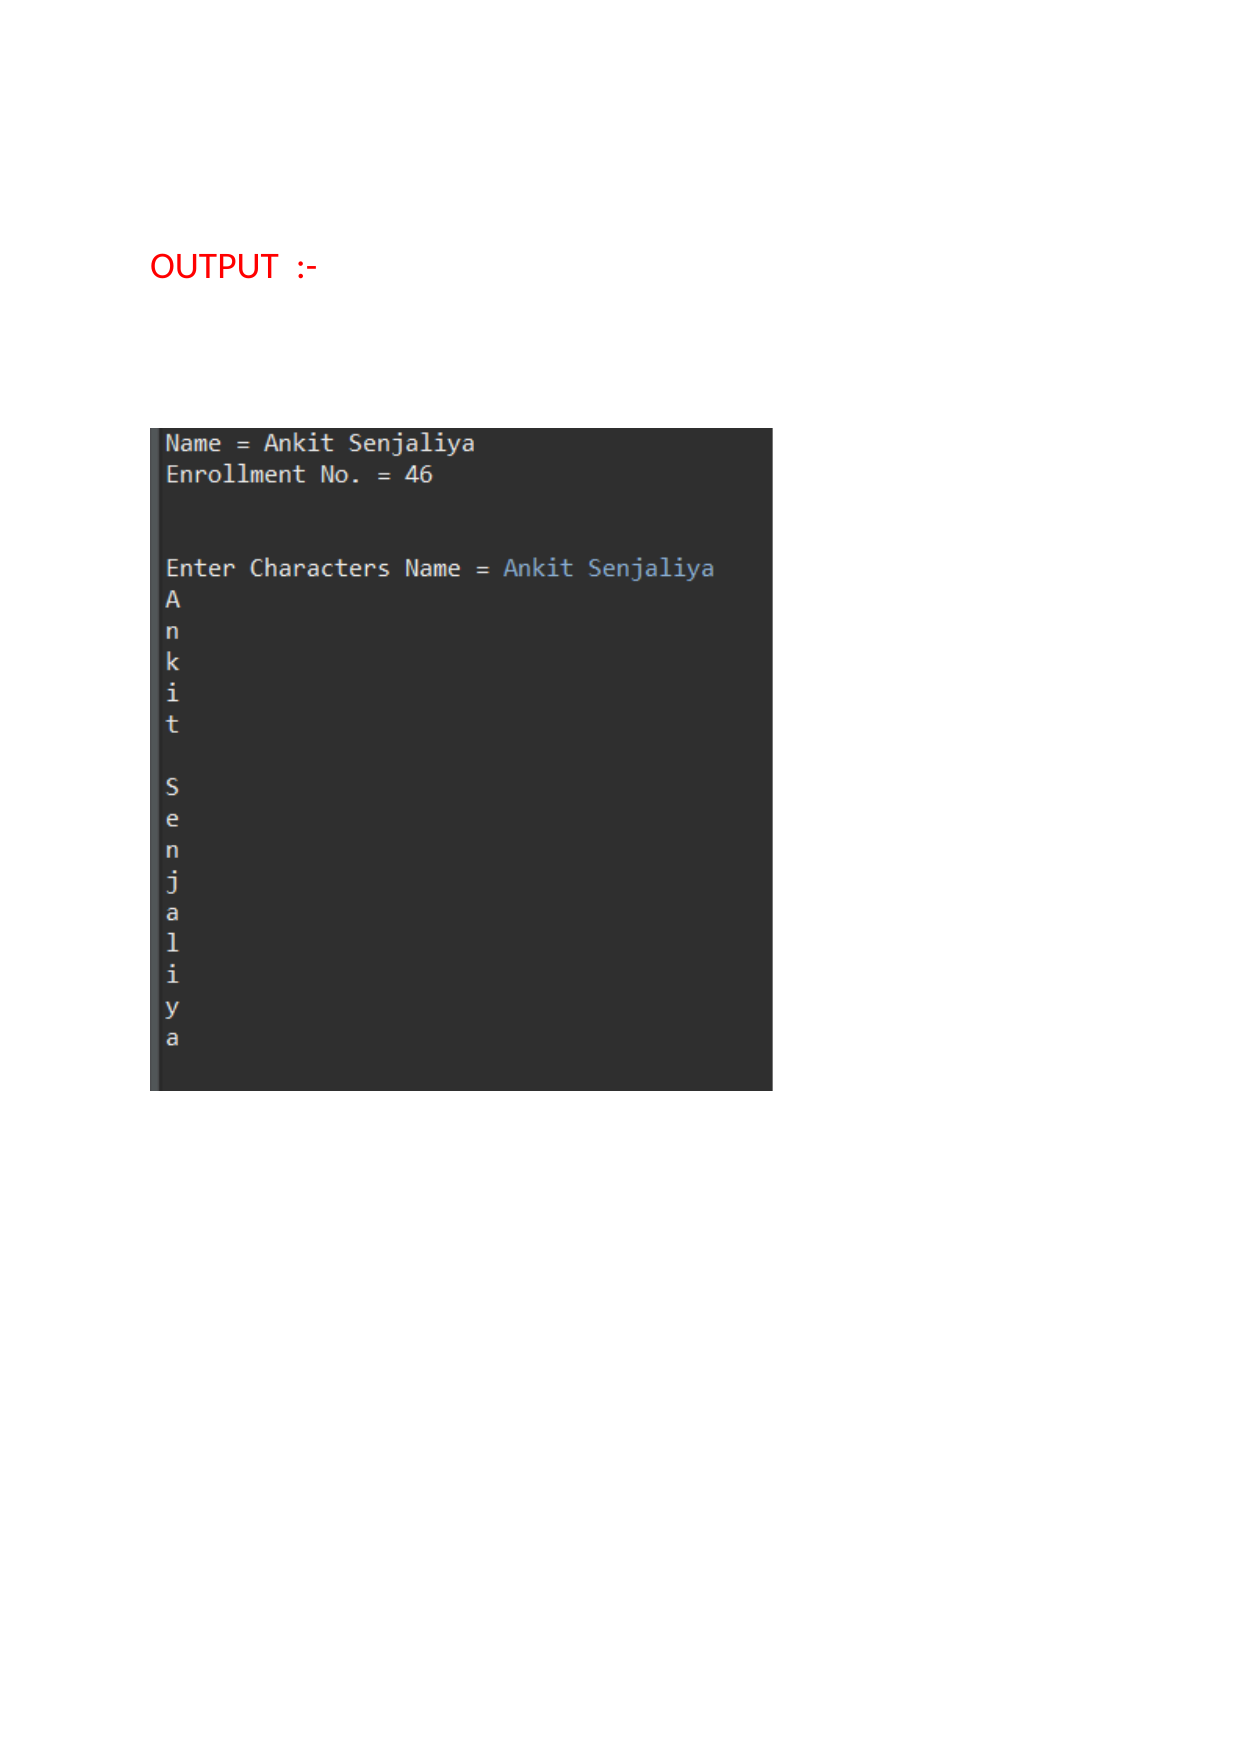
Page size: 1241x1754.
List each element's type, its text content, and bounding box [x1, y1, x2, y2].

picture [150, 428, 773, 1091]
text OUTPUT :- [150, 242, 1090, 287]
